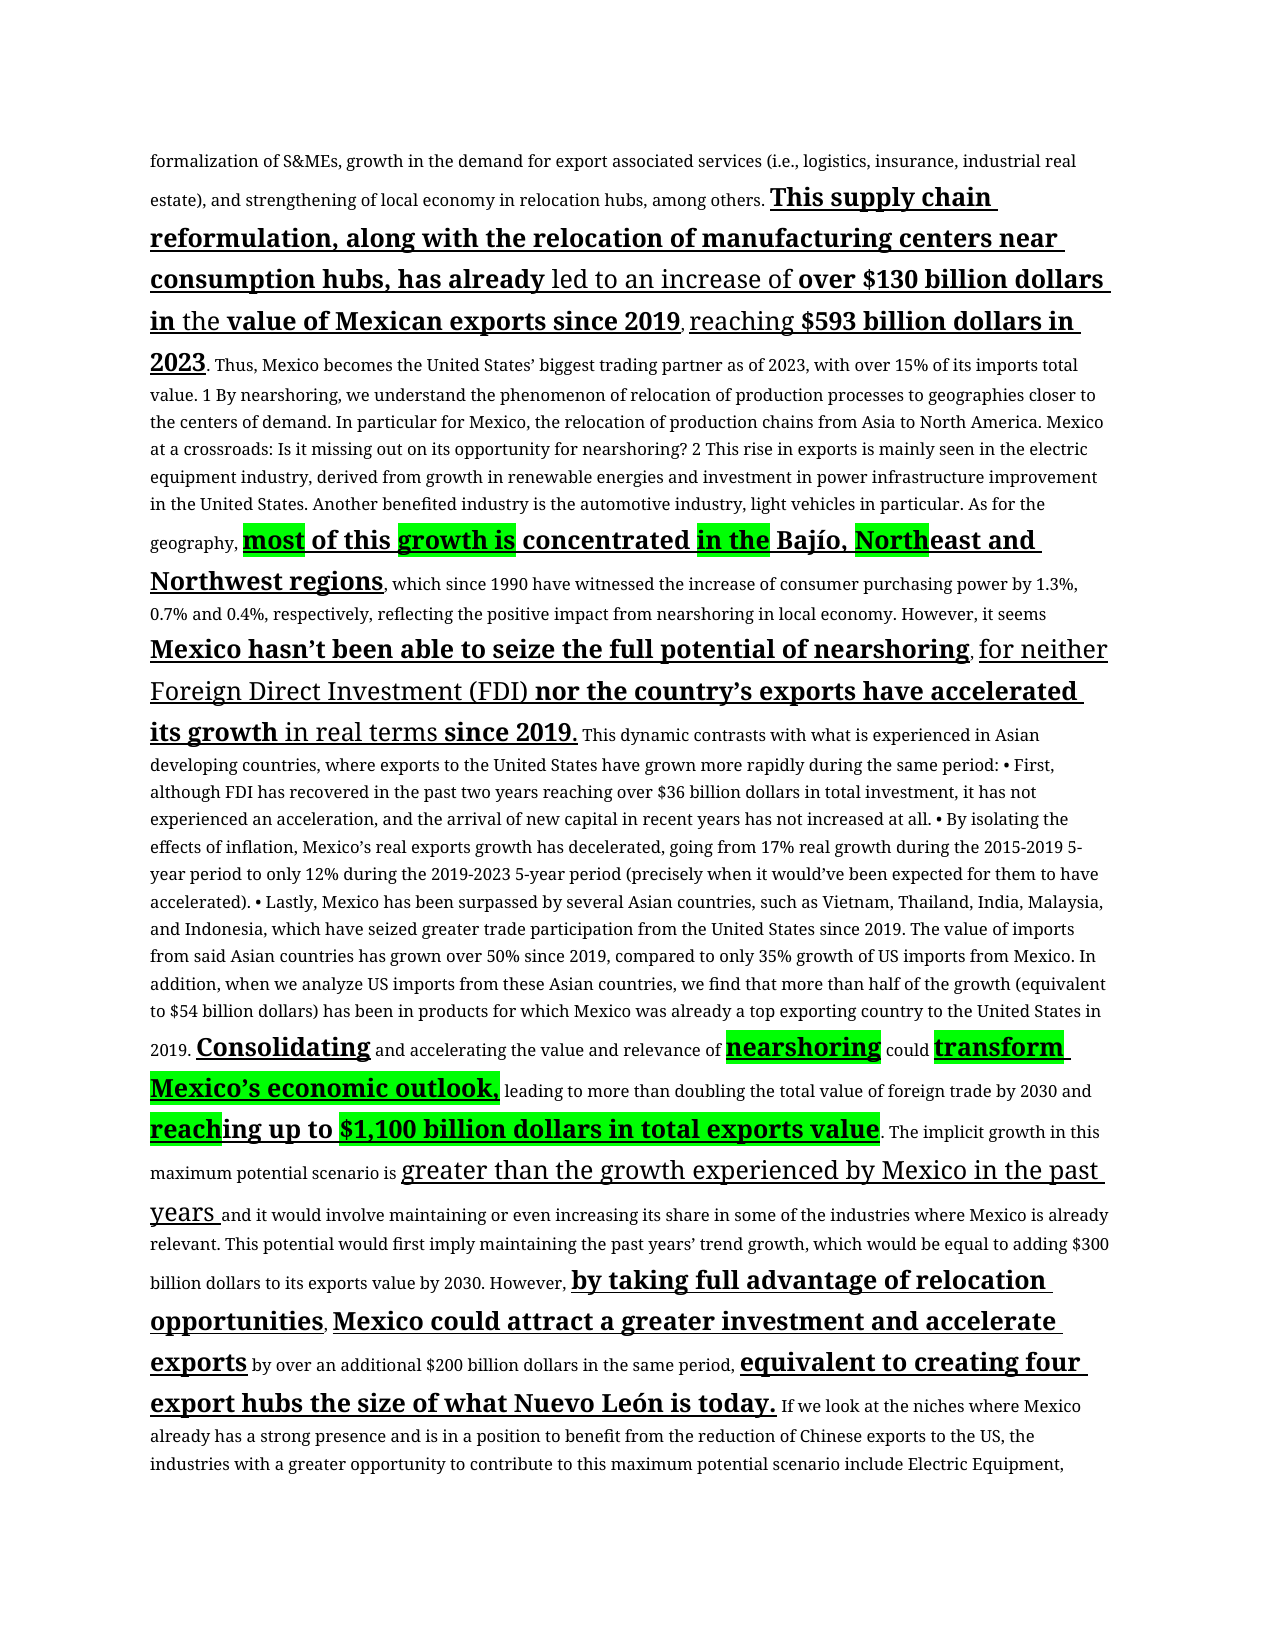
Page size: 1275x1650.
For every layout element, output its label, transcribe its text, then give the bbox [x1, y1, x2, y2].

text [150, 150, 1110, 291]
